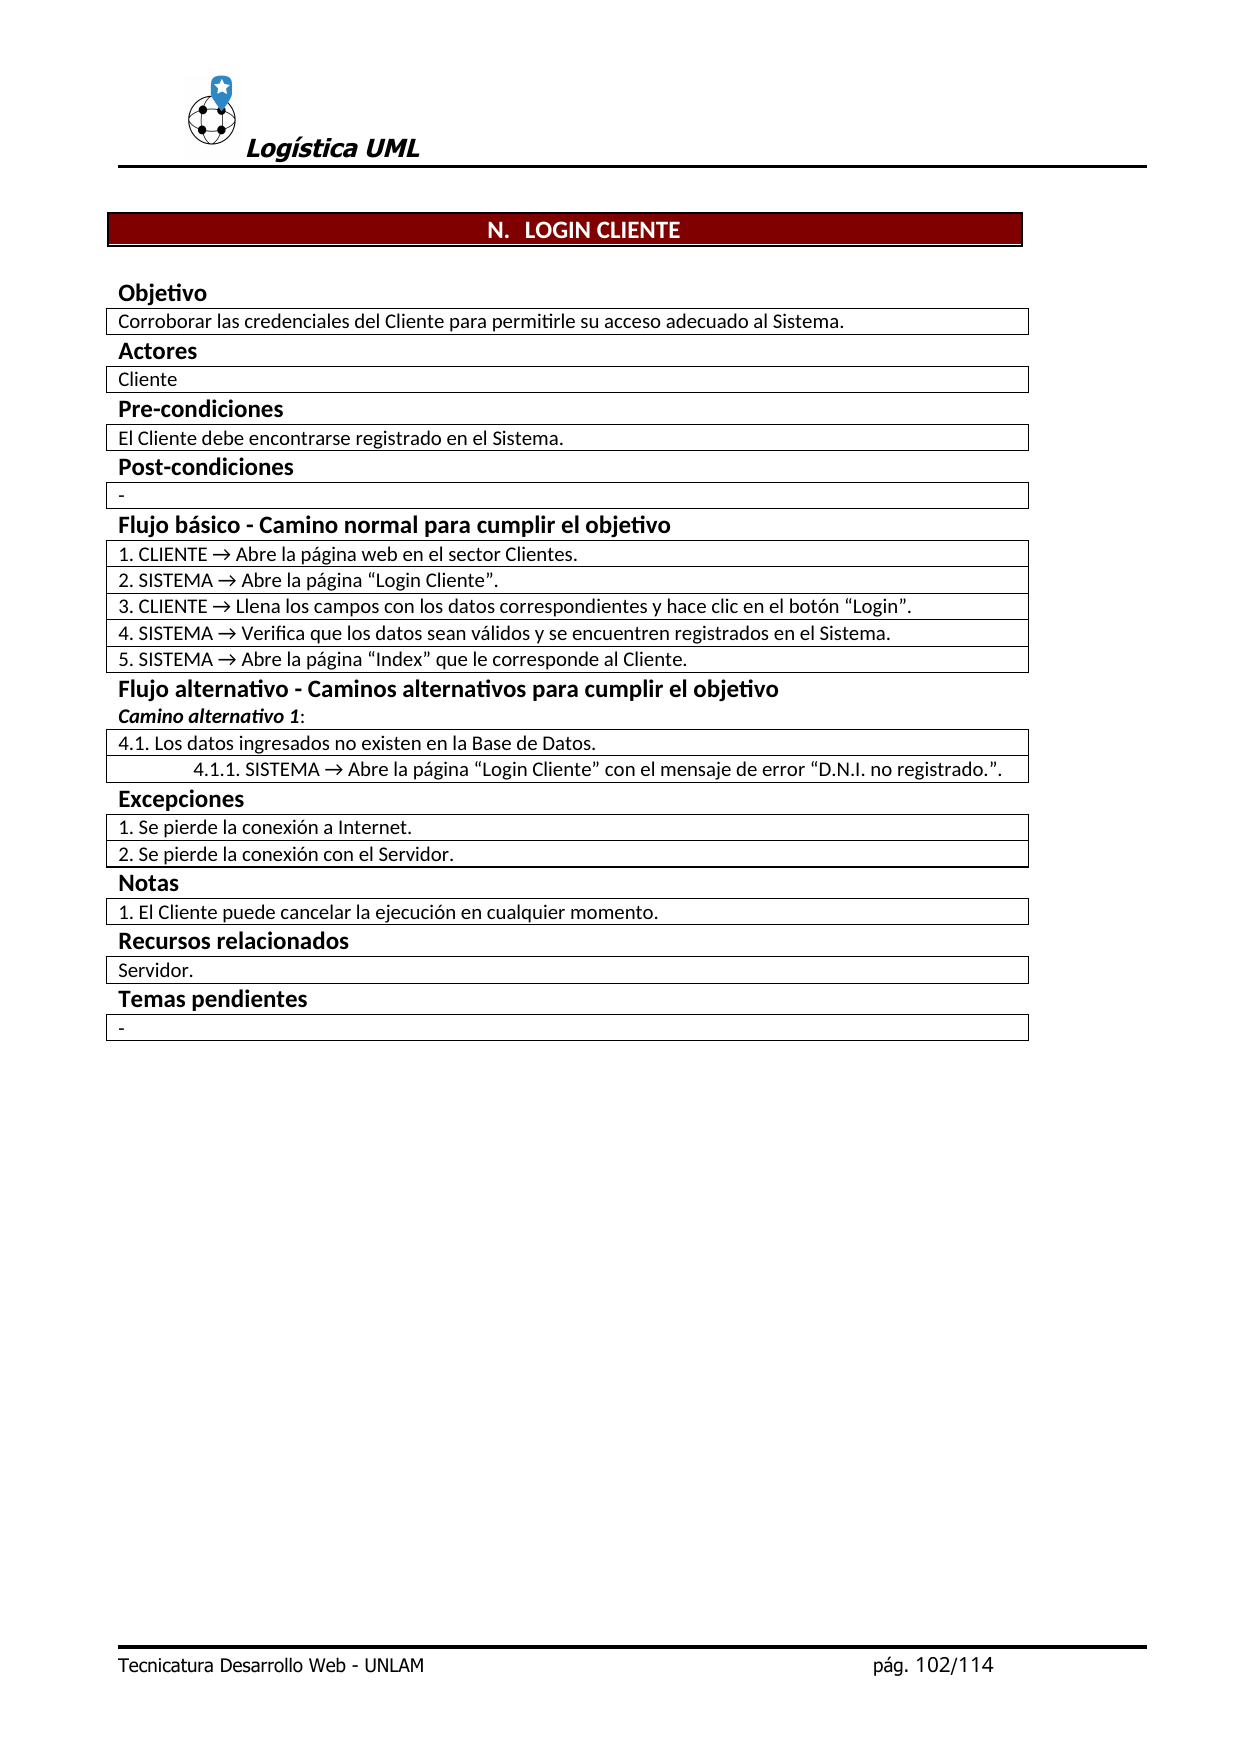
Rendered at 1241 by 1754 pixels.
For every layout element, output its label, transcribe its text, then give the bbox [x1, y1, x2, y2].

table_cell 3. CLIENTE → Llena los campos con los datos correspondientes y hace clic en el botón “Login”. [107, 594, 1028, 619]
table_header - [107, 1015, 1028, 1040]
table_cell 5. SISTEMA → Abre la página “Index” que le corresponde al Cliente. [107, 647, 1028, 672]
subtitle Notas [118, 867, 1152, 898]
table_header El Cliente debe encontrarse registrado en el Sistema. [107, 425, 1028, 450]
table_header 1. CLIENTE → Abre la página web en el sector Clientes. [107, 541, 1028, 566]
table_cell 2. SISTEMA → Abre la página “Login Cliente”. [107, 567, 1028, 593]
table_header LOGIN CLIENTE [109, 214, 1021, 244]
subtitle Flujo alternativo - Caminos alternativos para cumplir el objetivo [118, 673, 1152, 703]
subtitle Temas pendientes [118, 983, 1152, 1014]
table_header Corroborar las credenciales del Cliente para permitirle su acceso adecuado al Sistema. [107, 309, 1028, 334]
subtitle Excepciones [118, 783, 1152, 813]
table_header 1. El Cliente puede cancelar la ejecución en cualquier momento. [107, 899, 1028, 924]
table_cell 4. SISTEMA → Verifica que los datos sean válidos y se encuentren registrados en el Sistema. [107, 620, 1028, 646]
subtitle Objetivo [118, 277, 1152, 308]
table_cell 4.1.1. SISTEMA → Abre la página “Login Cliente” con el mensaje de error “D.N.I. no registrado.”. [107, 756, 1028, 782]
subtitle Post-condiciones [118, 451, 1152, 482]
table_header Servidor. [107, 957, 1028, 982]
table_header Cliente [107, 367, 1028, 392]
table_header 4.1. Los datos ingresados no existen en la Base de Datos. [107, 730, 1028, 755]
subtitle Flujo básico - Camino normal para cumplir el objetivo [118, 509, 1152, 540]
subtitle Actores [118, 335, 1152, 366]
text Camino alternativo 1: [118, 703, 1152, 729]
subtitle Pre-condiciones [118, 393, 1152, 424]
table_cell 2. Se pierde la conexión con el Servidor. [107, 841, 1028, 866]
table_header 1. Se pierde la conexión a Internet. [107, 815, 1028, 840]
table_header - [107, 483, 1028, 508]
picture [182, 75, 245, 158]
subtitle Recursos relacionados [118, 925, 1152, 956]
